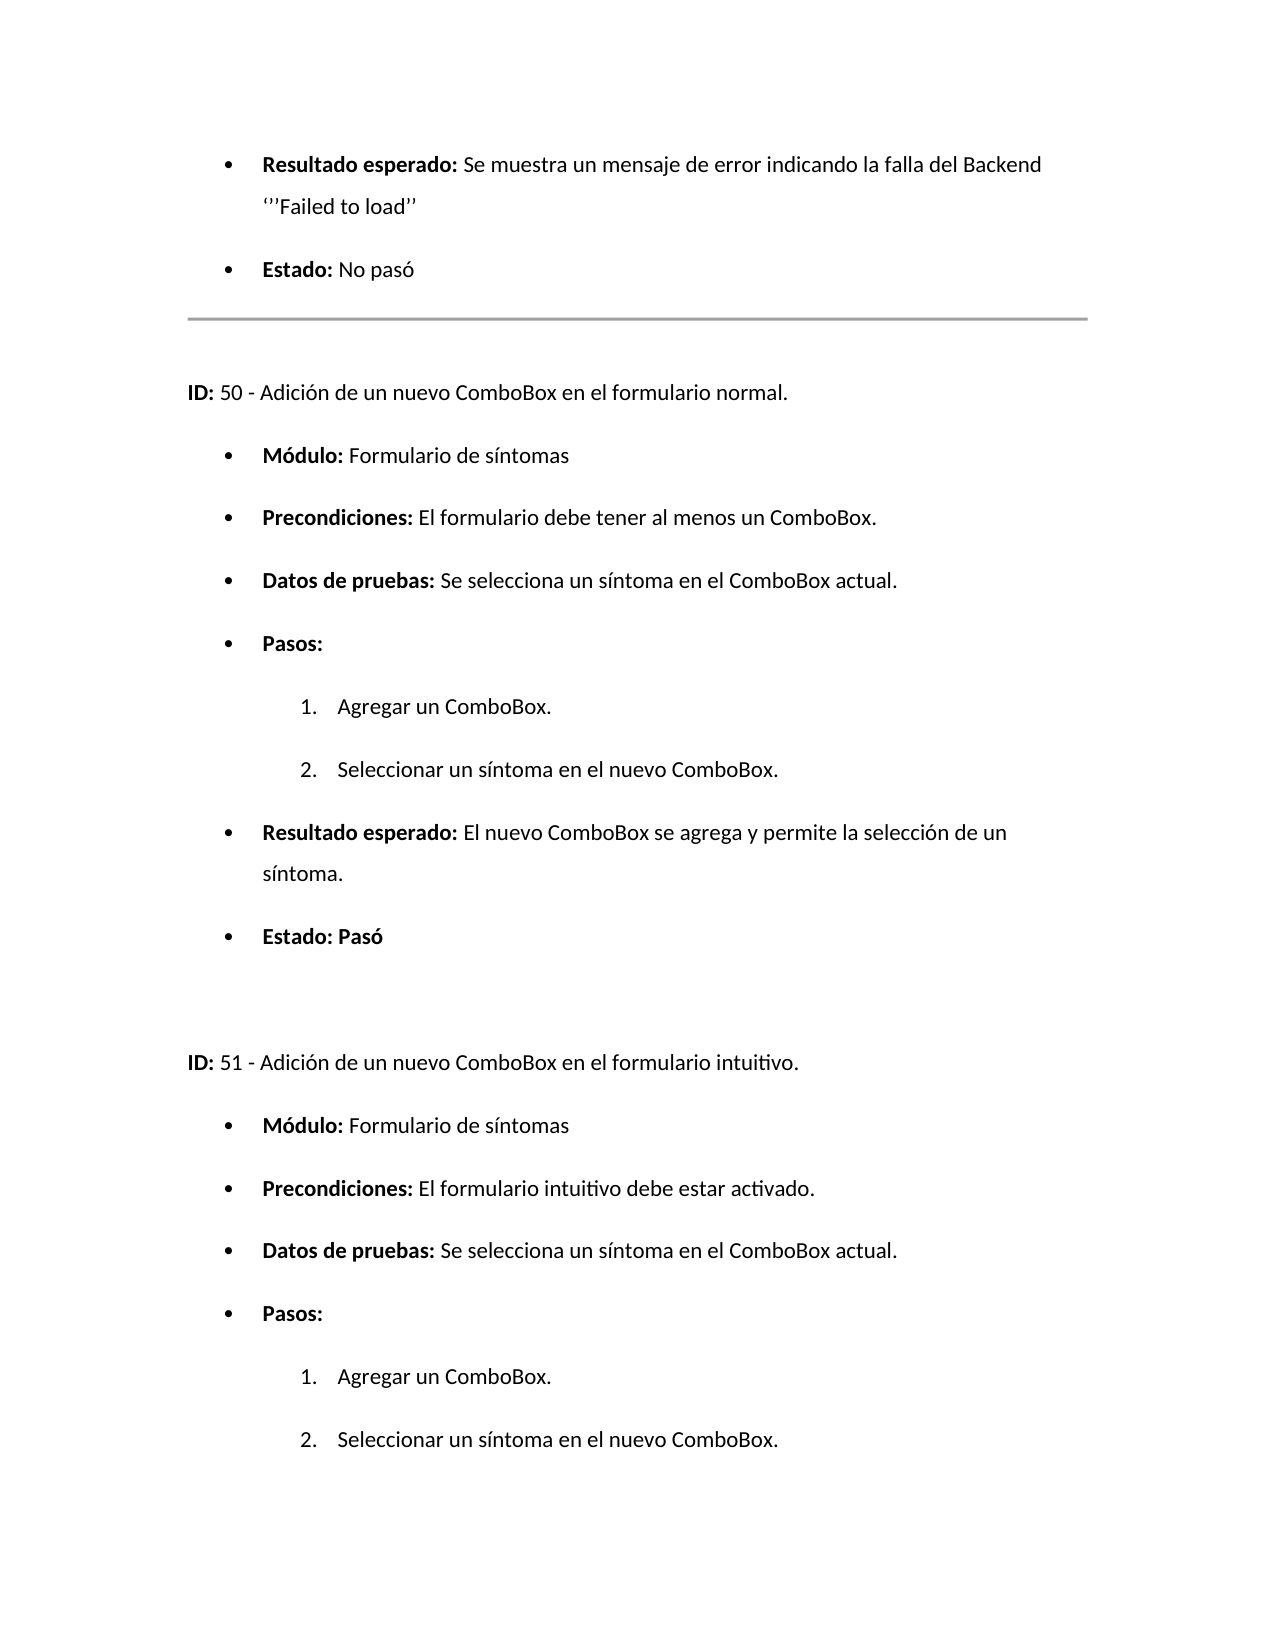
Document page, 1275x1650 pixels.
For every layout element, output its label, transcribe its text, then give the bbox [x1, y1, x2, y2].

list Resultado esperado: Se muestra un mensaje de error indicando la falla del Backend ‘’’Failed to load’’ [225, 150, 1087, 220]
text ID: 51 - Adición de un nuevo ComboBox en el formulario intuitivo. [187, 1048, 1087, 1076]
list Datos de pruebas: Se selecciona un síntoma en el ComboBox actual. [225, 1236, 1087, 1264]
list Módulo: Formulario de síntomas [225, 1111, 1087, 1139]
list Agregar un ComboBox. [300, 692, 1087, 720]
list Pasos: [225, 1299, 1087, 1327]
list Estado: No pasó [225, 255, 1087, 283]
list Precondiciones: El formulario debe tener al menos un ComboBox. [225, 503, 1087, 532]
list Resultado esperado: El nuevo ComboBox se agrega y permite la selección de un síntoma. [225, 818, 1087, 888]
list Estado: Pasó [225, 922, 1087, 950]
list Datos de pruebas: Se selecciona un síntoma en el ComboBox actual. [225, 566, 1087, 594]
list Agregar un ComboBox. [300, 1362, 1087, 1390]
list Seleccionar un síntoma en el nuevo ComboBox. [300, 1425, 1087, 1453]
list Seleccionar un síntoma en el nuevo ComboBox. [300, 755, 1087, 783]
list Precondiciones: El formulario intuitivo debe estar activado. [225, 1174, 1087, 1202]
list Módulo: Formulario de síntomas [225, 441, 1087, 469]
list Pasos: [225, 629, 1087, 657]
text ID: 50 - Adición de un nuevo ComboBox en el formulario normal. [187, 378, 1087, 406]
